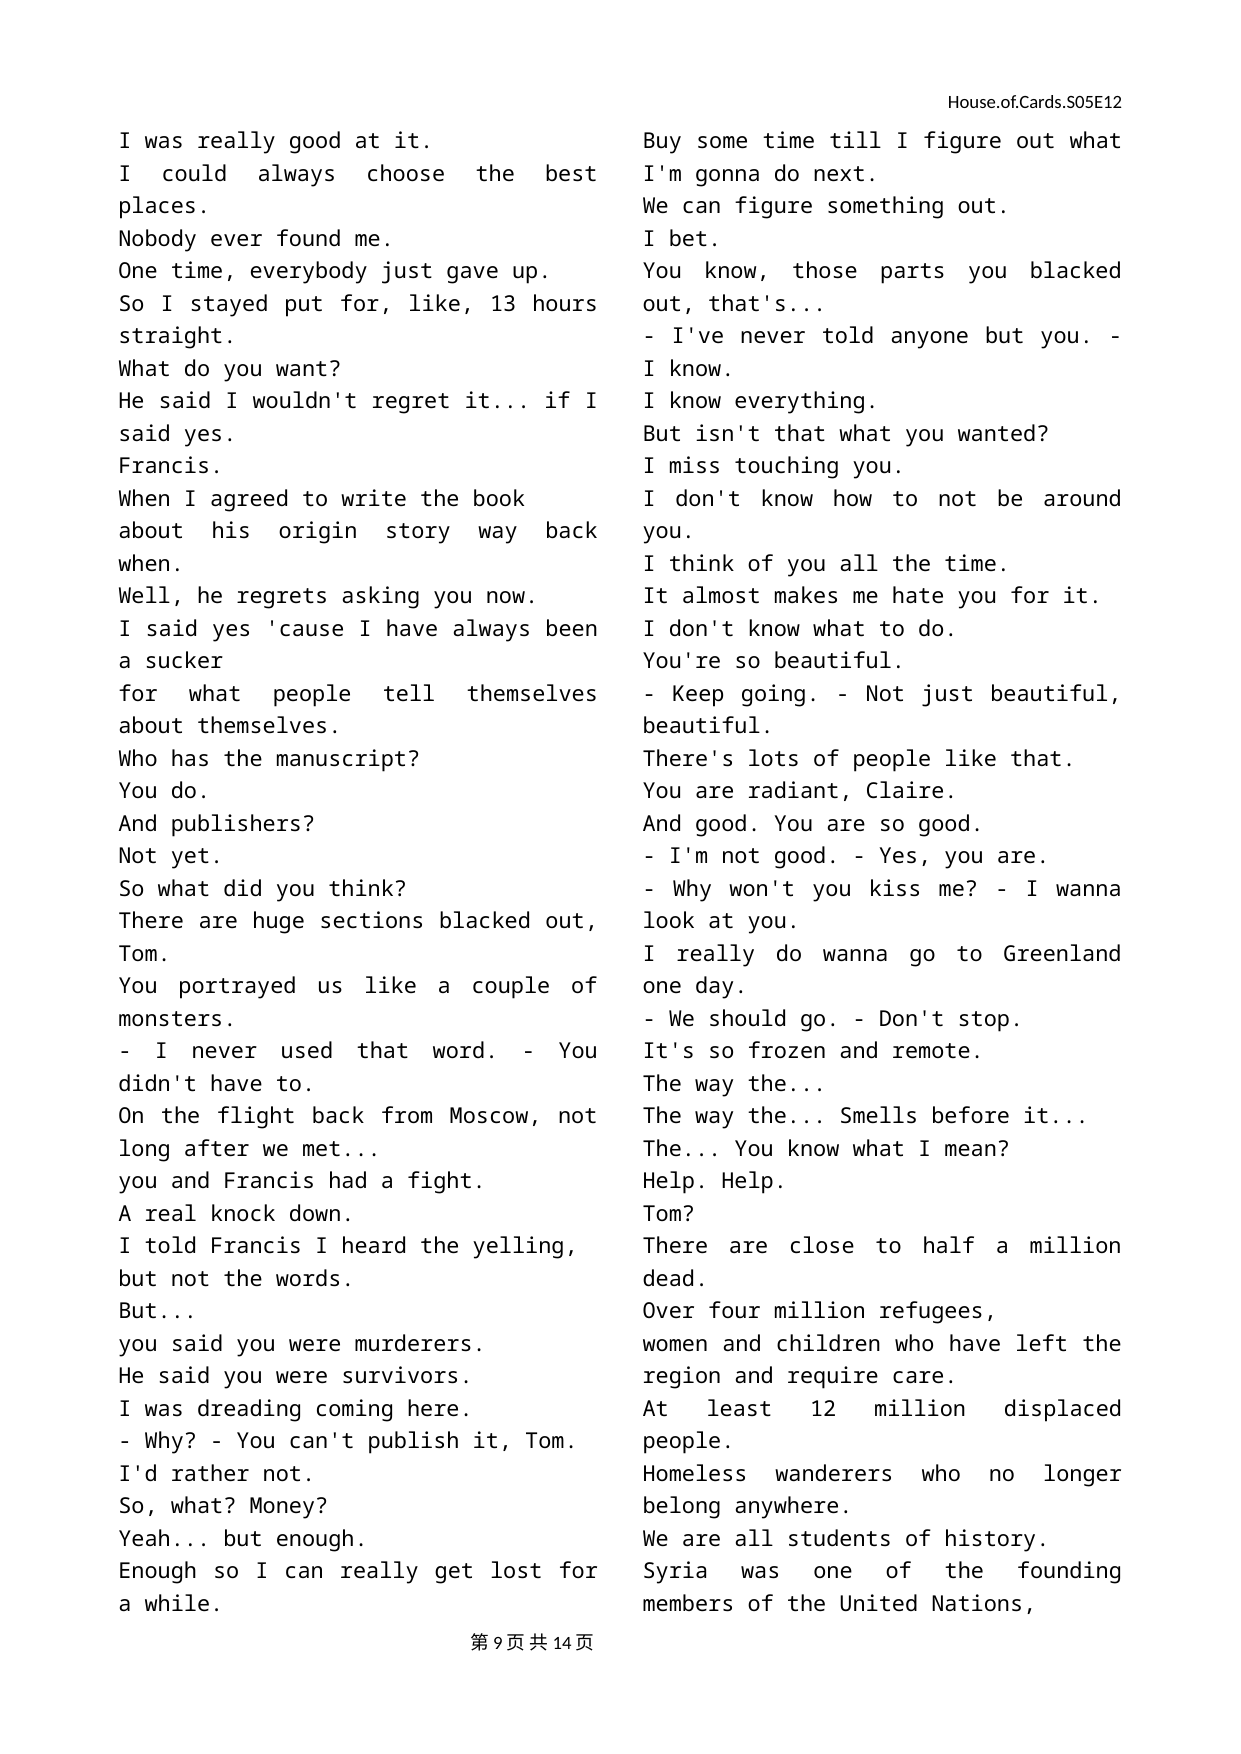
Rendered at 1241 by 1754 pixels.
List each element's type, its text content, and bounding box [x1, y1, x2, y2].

text But... [118, 1294, 598, 1327]
text you and Francis had a fight. [118, 1164, 598, 1197]
text I know everything. [642, 384, 1122, 417]
text So, what? Money? [118, 1489, 598, 1522]
text - Keep going. - Not just beautiful, beautiful. [642, 677, 1122, 742]
text So I stayed put for, like, 13 hours straight. [118, 287, 598, 352]
text On the flight back from Moscow, not long after we met... [118, 1099, 598, 1164]
text The... You know what I mean? [642, 1132, 1122, 1164]
text I told Francis I heard the yelling, [118, 1229, 598, 1262]
text It's so frozen and remote. [642, 1034, 1122, 1067]
text But isn't that what you wanted? [642, 417, 1122, 449]
text And publishers? [118, 807, 598, 839]
text One time, everybody just gave up. [118, 254, 598, 287]
text Over four million refugees, [642, 1294, 1122, 1327]
text A real knock down. [118, 1197, 598, 1229]
text I bet. [642, 222, 1122, 254]
text you said you were murderers. [118, 1327, 598, 1359]
text Syria was one of the founding members of the United Nations, [642, 1554, 1122, 1619]
text women and children who have left the region and require care. [642, 1327, 1122, 1392]
text I don't know how to not be around you. [642, 482, 1122, 547]
text - We should go. - Don't stop. [642, 1002, 1122, 1034]
text Yeah... but enough. [118, 1522, 598, 1554]
text You portrayed us like a couple of monsters. [118, 969, 598, 1034]
text I don't know what to do. [642, 612, 1122, 644]
text Well, he regrets asking you now. [118, 579, 598, 612]
text There are close to half a million dead. [642, 1229, 1122, 1294]
text The way the... Smells before it... [642, 1099, 1122, 1132]
text You know, those parts you blacked out, that's... [642, 254, 1122, 319]
text Nobody ever found me. [118, 222, 598, 254]
text And good. You are so good. [642, 807, 1122, 839]
text I'd rather not. [118, 1457, 598, 1489]
text - Why won't you kiss me? - I wanna look at you. [642, 872, 1122, 937]
text So what did you think? [118, 872, 598, 904]
text You do. [118, 774, 598, 807]
text Enough so I can really get lost for a while. [118, 1554, 598, 1619]
text for what people tell themselves about themselves. [118, 677, 598, 742]
text The way the... [642, 1067, 1122, 1099]
text We can figure something out. [642, 189, 1122, 222]
text I could always choose the best places. [118, 157, 598, 222]
text What do you want? [118, 352, 598, 384]
text - I never used that word. - You didn't have to. [118, 1034, 598, 1099]
text Who has the manuscript? [118, 742, 598, 774]
text He said you were survivors. [118, 1359, 598, 1392]
text You are radiant, Claire. [642, 774, 1122, 807]
text - I'm not good. - Yes, you are. [642, 839, 1122, 872]
text At least 12 million displaced people. [642, 1392, 1122, 1457]
text about his origin story way back when. [118, 514, 598, 579]
text There are huge sections blacked out, Tom. [118, 904, 598, 969]
text I was dreading coming here. [118, 1392, 598, 1424]
text - Why? - You can't publish it, Tom. [118, 1424, 598, 1457]
text Homeless wanderers who no longer belong anywhere. [642, 1457, 1122, 1522]
text We are all students of history. [642, 1522, 1122, 1554]
text Help. Help. [642, 1164, 1122, 1197]
text I think of you all the time. [642, 547, 1122, 579]
text I was really good at it. [118, 124, 598, 157]
text I really do wanna go to Greenland one day. [642, 937, 1122, 1002]
text Buy some time till I figure out what I'm gonna do next. [642, 124, 1122, 189]
text There's lots of people like that. [642, 742, 1122, 774]
text Tom? [642, 1197, 1122, 1229]
text Francis. [118, 449, 598, 482]
text - I've never told anyone but you. - I know. [642, 319, 1122, 384]
text It almost makes me hate you for it. [642, 579, 1122, 612]
text He said I wouldn't regret it... if I said yes. [118, 384, 598, 449]
text When I agreed to write the book [118, 482, 598, 514]
text I miss touching you. [642, 449, 1122, 482]
text I said yes 'cause I have always been a sucker [118, 612, 598, 677]
text but not the words. [118, 1262, 598, 1294]
text You're so beautiful. [642, 644, 1122, 677]
text Not yet. [118, 839, 598, 872]
